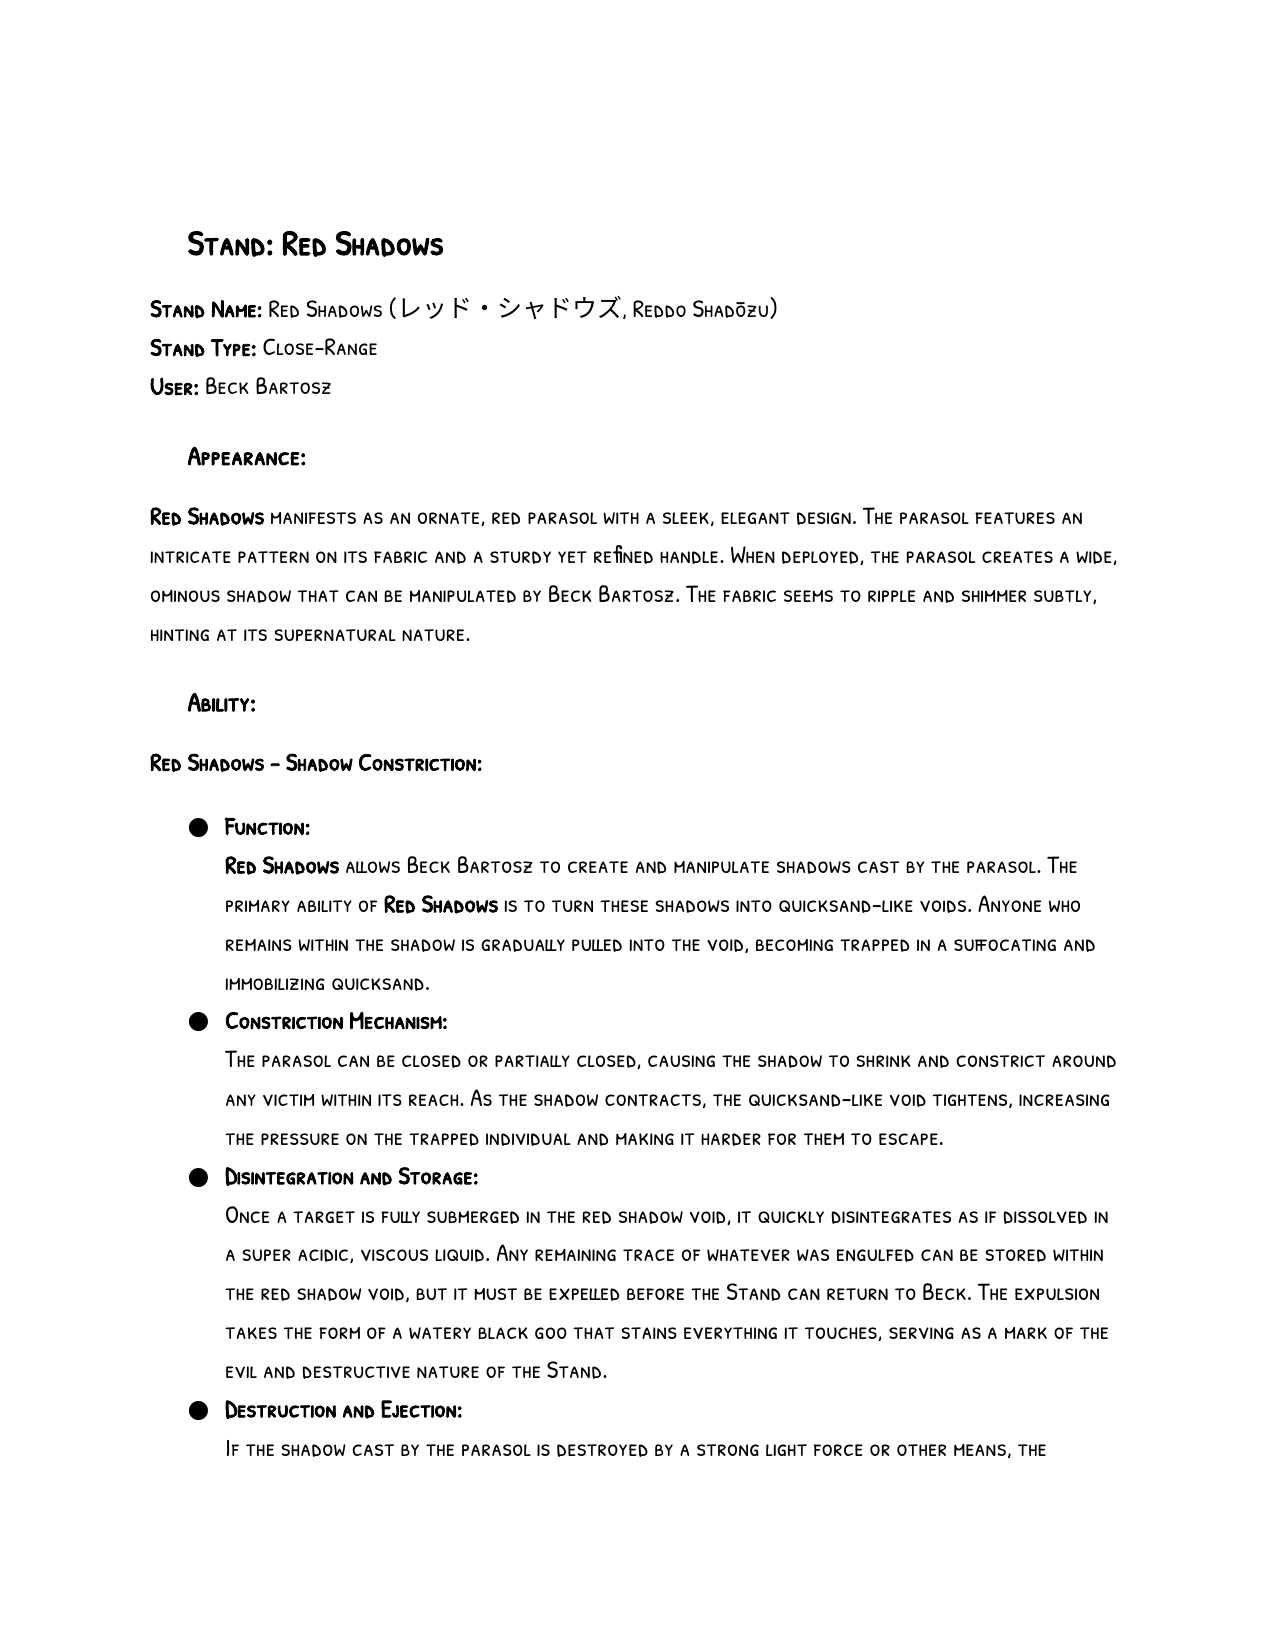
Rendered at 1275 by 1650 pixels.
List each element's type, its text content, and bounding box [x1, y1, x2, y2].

list Disintegration and Storage: Once a target is fully submerged in the red shadow void, it quickly disintegrates as if dissolved in a super acidic, viscous liquid. Any remaining trace of whatever was engulfed can be stored within the red shadow void, but it must be expelled before the Stand can return to Beck. The expulsion takes the form of a watery black goo that stains everything it touches, serving as a mark of the evil and destructive nature of the Stand. [187, 1158, 1125, 1386]
text Red Shadows - Shadow Constriction: [150, 744, 1125, 778]
subtitle Stand: Red Shadows [187, 218, 1125, 266]
text Red Shadows manifests as an ornate, red parasol with a sleek, elegant design. The parasol features an intricate pattern on its fabric and a sturdy yet refined handle. When deployed, the parasol creates a wide, ominous shadow that can be manipulated by Beck Bartosz. The fabric seems to ripple and shimmer subtly, hinting at its supernatural nature. [150, 498, 1125, 649]
subtitle Ability: [187, 683, 1125, 719]
list Constriction Mechanism: The parasol can be closed or partially closed, causing the shadow to shrink and constrict around any victim within its reach. As the shadow contracts, the quicksand-like void tightens, increasing the pressure on the trapped individual and making it harder for them to escape. [187, 1003, 1125, 1153]
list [187, 1391, 1125, 1464]
list Function: Red Shadows allows Beck Bartosz to create and manipulate shadows cast by the parasol. The primary ability of Red Shadows is to turn these shadows into quicksand-like voids. Anyone who remains within the shadow is gradually pulled into the void, becoming trapped in a suffocating and immobilizing quicksand. [187, 808, 1125, 998]
text Stand Name: Red Shadows (レッド・シャドウズ, Reddo Shadōzu) Stand Type: Close-Range User: Beck Bartosz [150, 291, 1125, 402]
subtitle Appearance: [187, 437, 1125, 473]
